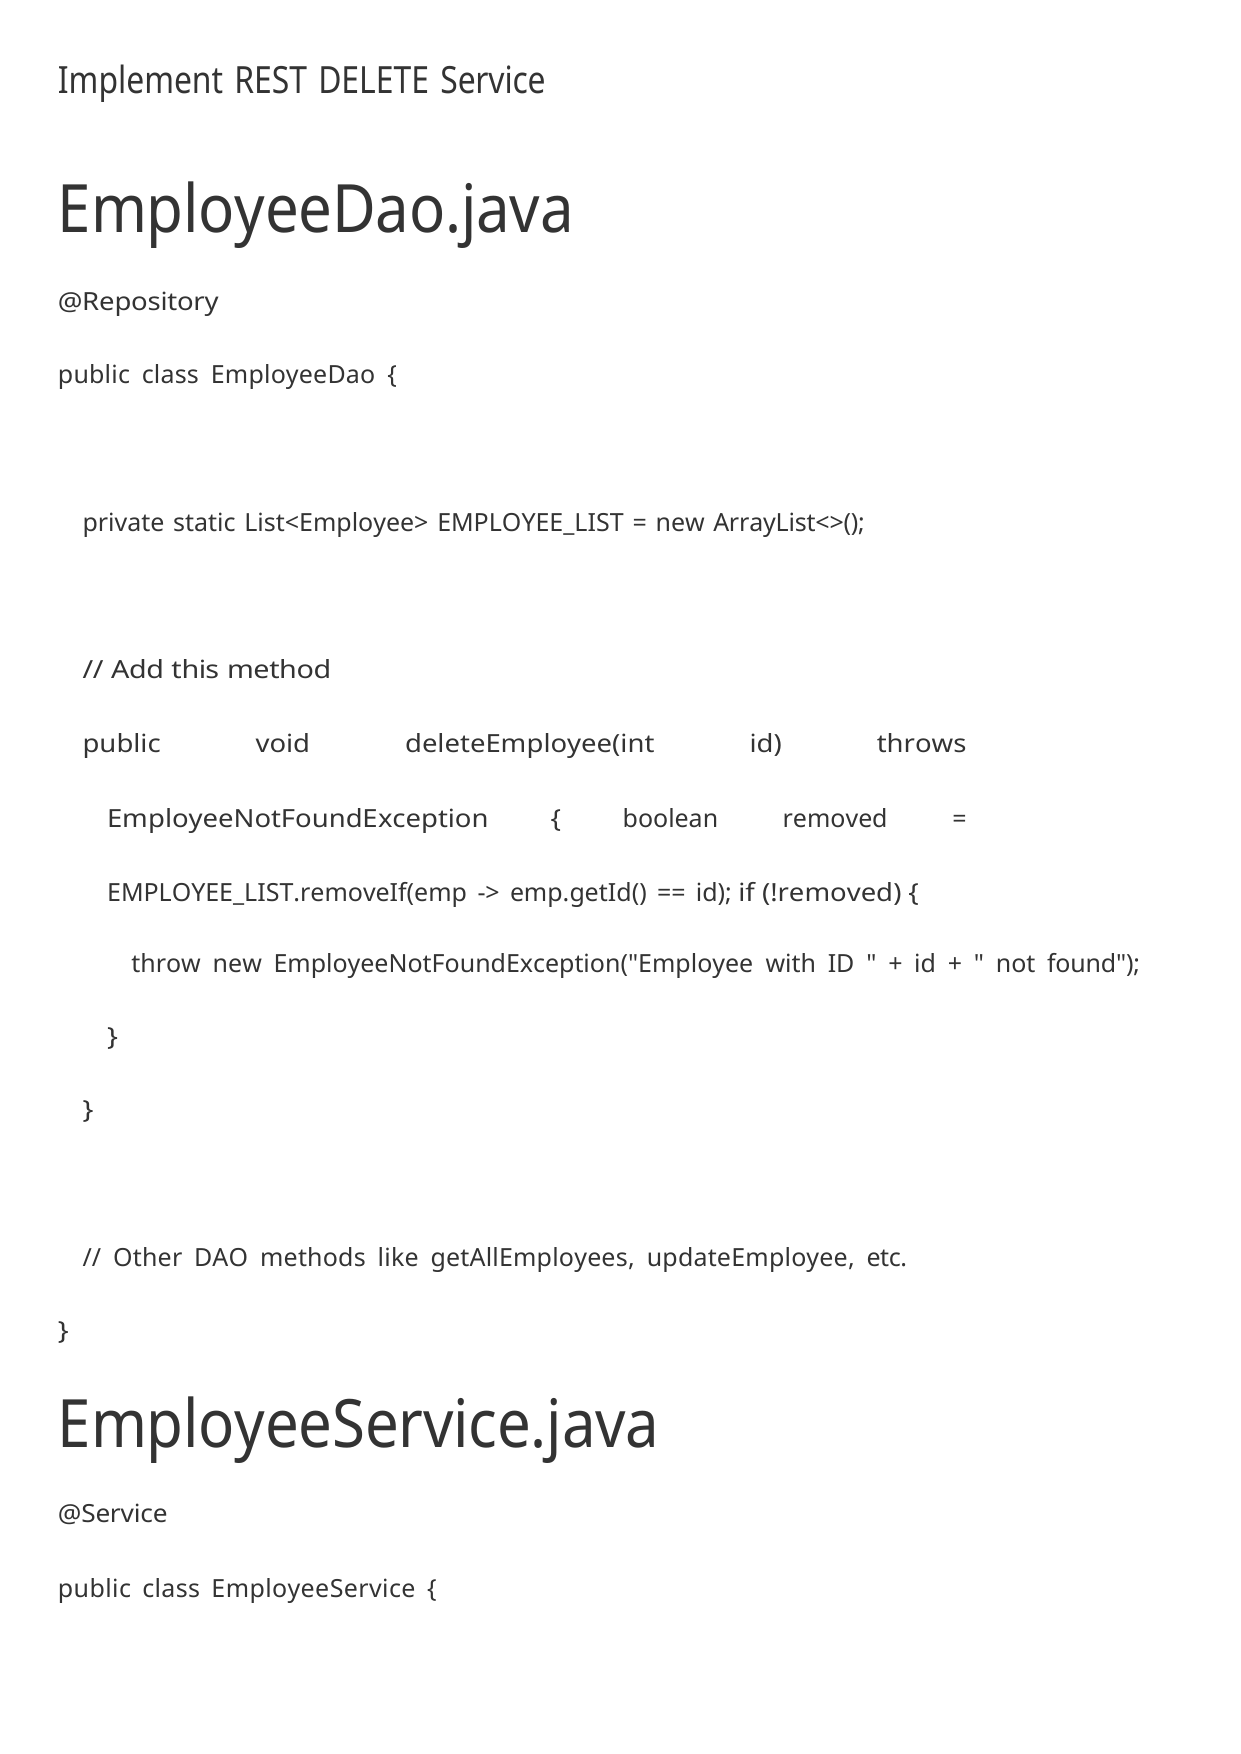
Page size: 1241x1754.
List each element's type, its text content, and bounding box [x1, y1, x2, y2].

text private static List<Employee> EMPLOYEE_LIST = new ArrayList<>(); [82, 504, 1181, 538]
text } [82, 1092, 1181, 1126]
text EmployeeDao.java [58, 162, 1181, 252]
text @Repository [58, 283, 1181, 317]
subtitle Implement REST DELETE Service [58, 54, 1181, 105]
text // Other DAO methods like getAllEmployees, updateEmployee, etc. [82, 1240, 1181, 1274]
text public void deleteEmployee(int id) throws EmployeeNotFoundException { boolean removed = EMPLOYEE_LIST.removeIf(emp -> emp.getId() == id); if (!removed) { [82, 725, 966, 909]
text throw new EmployeeNotFoundException("Employee with ID " + id + " not found"); [131, 950, 1181, 978]
text @Service [58, 1496, 1181, 1530]
text public class EmployeeDao { [58, 356, 1181, 391]
text } [58, 1313, 1181, 1347]
text EmployeeService.java [58, 1376, 1181, 1467]
text public class EmployeeService { [58, 1571, 1181, 1605]
text // Add this method [82, 652, 1181, 686]
text } [107, 1019, 1181, 1053]
